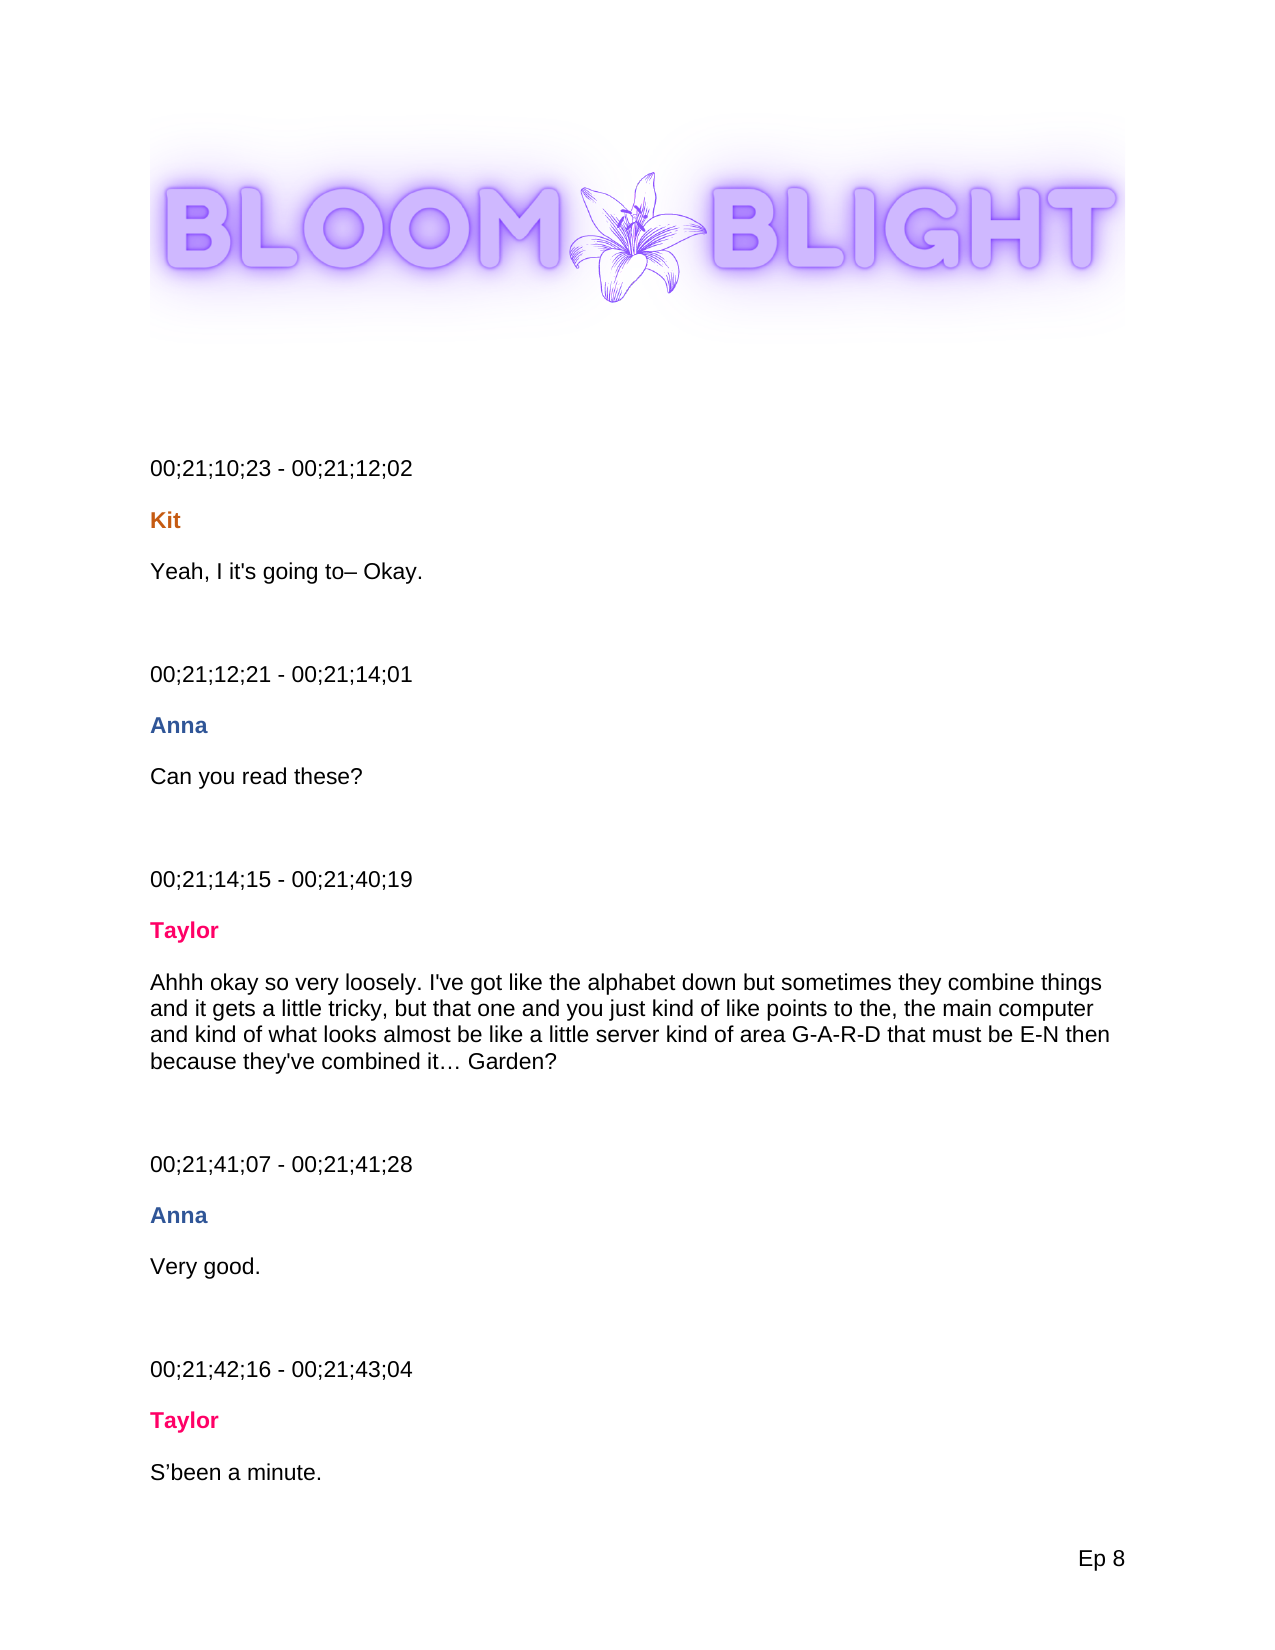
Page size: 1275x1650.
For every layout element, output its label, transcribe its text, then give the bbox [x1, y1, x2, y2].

text Can you read these? [150, 763, 1125, 790]
text 00;21;42;16 - 00;21;43;04 [150, 1356, 1125, 1382]
text Yeah, I it's going to– Okay. [150, 558, 1125, 584]
text 00;21;41;07 - 00;21;41;28 [150, 1151, 1125, 1177]
text Kit [150, 507, 1125, 533]
text Anna [150, 1202, 1125, 1228]
text Very good. [150, 1253, 1125, 1279]
text 00;21;10;23 - 00;21;12;02 [150, 455, 1125, 482]
text 00;21;12;21 - 00;21;14;01 [150, 661, 1125, 687]
picture [150, 75, 1125, 400]
text Taylor [150, 1407, 1125, 1434]
text Taylor [150, 917, 1125, 944]
text 00;21;14;15 - 00;21;40;19 [150, 866, 1125, 892]
text Ahhh okay so very loosely. I've got like the alphabet down but sometimes they combine things and it gets a little tricky, but that one and you just kind of like points to the, the main computer and kind of what looks almost be like a little server kind of area G-A-R-D that must be E-N then because they've combined it… Garden? [150, 969, 1125, 1074]
text Anna [150, 712, 1125, 738]
text S’been a minute. [150, 1459, 1125, 1485]
